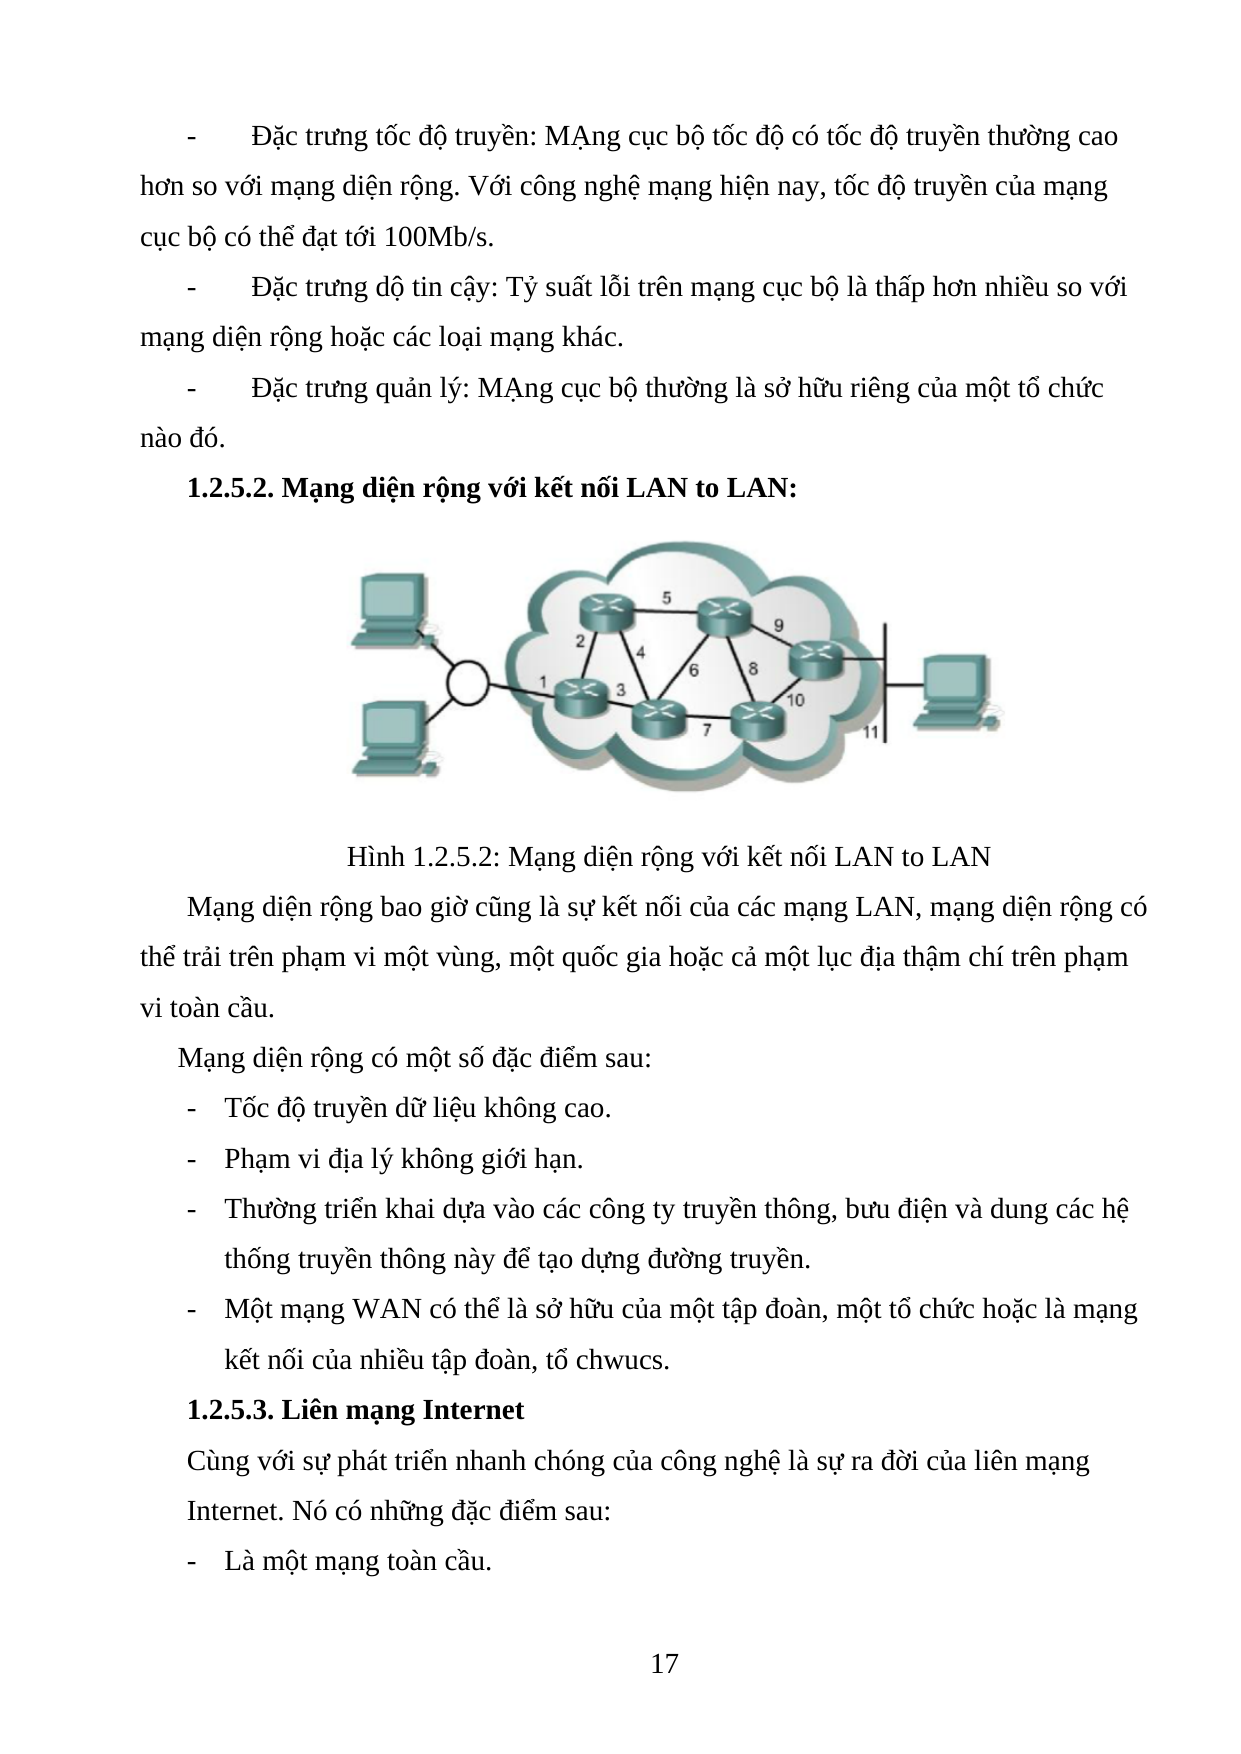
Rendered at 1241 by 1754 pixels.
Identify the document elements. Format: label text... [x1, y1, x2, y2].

list Đặc trưng tốc độ truyền: MẠng cục bộ tốc độ có tốc độ truyền thường cao hơn so với mạng diện rộng. Với công nghệ mạng hiện nay, tốc độ truyền của mạng cục bộ có thể đạt tới 100Mb/s. [140, 118, 1152, 252]
text Hình 1.2.5.2: Mạng diện rộng với kết nối LAN to LAN [187, 839, 1152, 872]
list Một mạng WAN có thể là sở hữu của một tập đoàn, một tổ chức hoặc là mạng kết nối của nhiều tập đoàn, tổ chwucs. [187, 1292, 1152, 1376]
text 1.2.5.2. Mạng diện rộng với kết nối LAN to LAN: [187, 470, 1152, 504]
text Cùng với sự phát triển nhanh chóng của công nghệ là sự ra đời của liên mạng Internet. Nó có những đặc điểm sau: [187, 1443, 1152, 1526]
text Mạng diện rộng bao giờ cũng là sự kết nối của các mạng LAN, mạng diện rộng có thể trải trên phạm vi một vùng, một quốc gia hoặc cả một lục địa thậm chí trên phạm vi toàn cầu. [140, 889, 1152, 1023]
list Tốc độ truyền dữ liệu không cao. [187, 1090, 1152, 1124]
list Phạm vi địa lý không giới hạn. [187, 1141, 1152, 1174]
list Thường triển khai dựa vào các công ty truyền thông, bưu điện và dung các hệ thống truyền thông này để tạo dựng đường truyền. [187, 1191, 1152, 1275]
picture [318, 520, 1020, 822]
list Đặc trưng quản lý: MẠng cục bộ thường là sở hữu riêng của một tổ chức nào đó. [140, 370, 1152, 453]
text Mạng diện rộng có một số đặc điểm sau: [177, 1040, 1152, 1074]
text 1.2.5.3. Liên mạng Internet [187, 1392, 1152, 1426]
list Là một mạng toàn cầu. [187, 1543, 1152, 1577]
list Đặc trưng dộ tin cậy: Tỷ suất lỗi trên mạng cục bộ là thấp hơn nhiều so với mạng diện rộng hoặc các loại mạng khác. [140, 269, 1152, 353]
